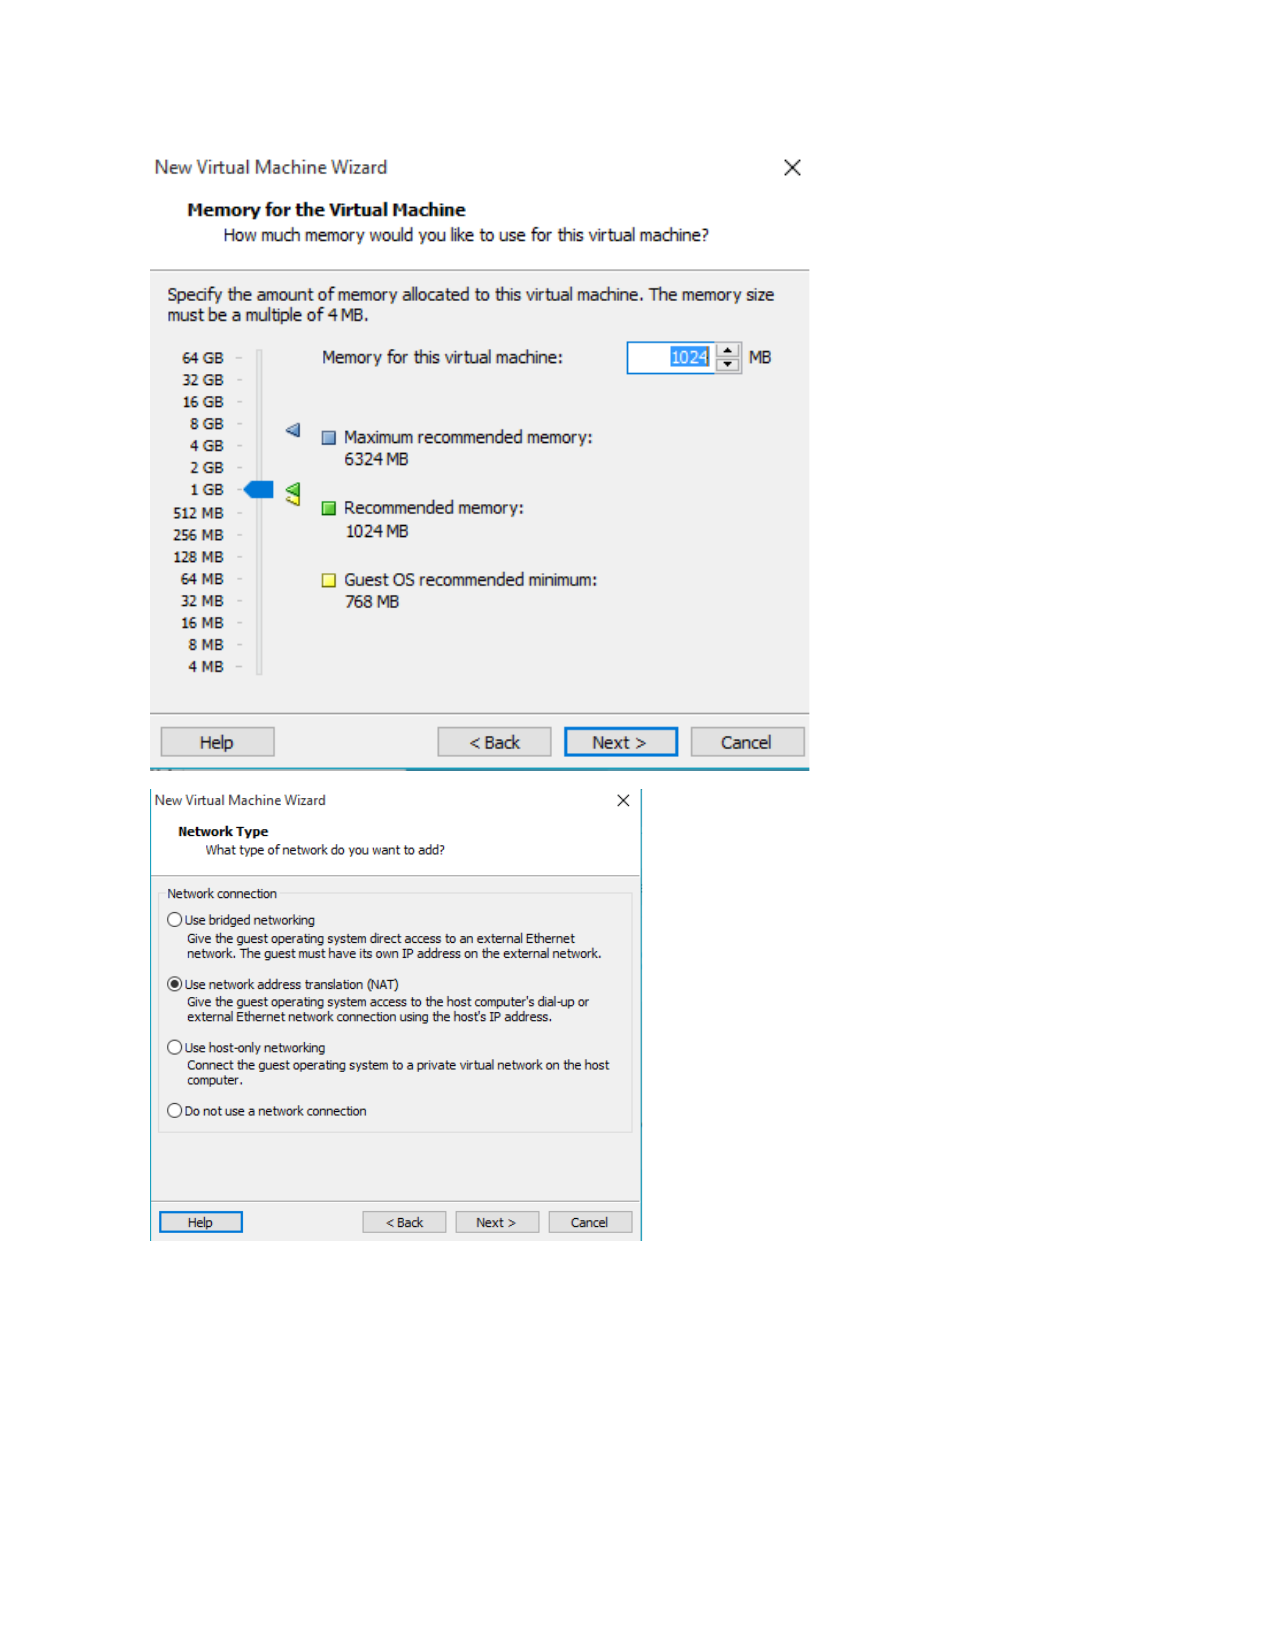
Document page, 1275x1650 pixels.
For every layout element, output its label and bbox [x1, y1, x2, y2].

picture [150, 789, 643, 1241]
picture [150, 150, 810, 771]
